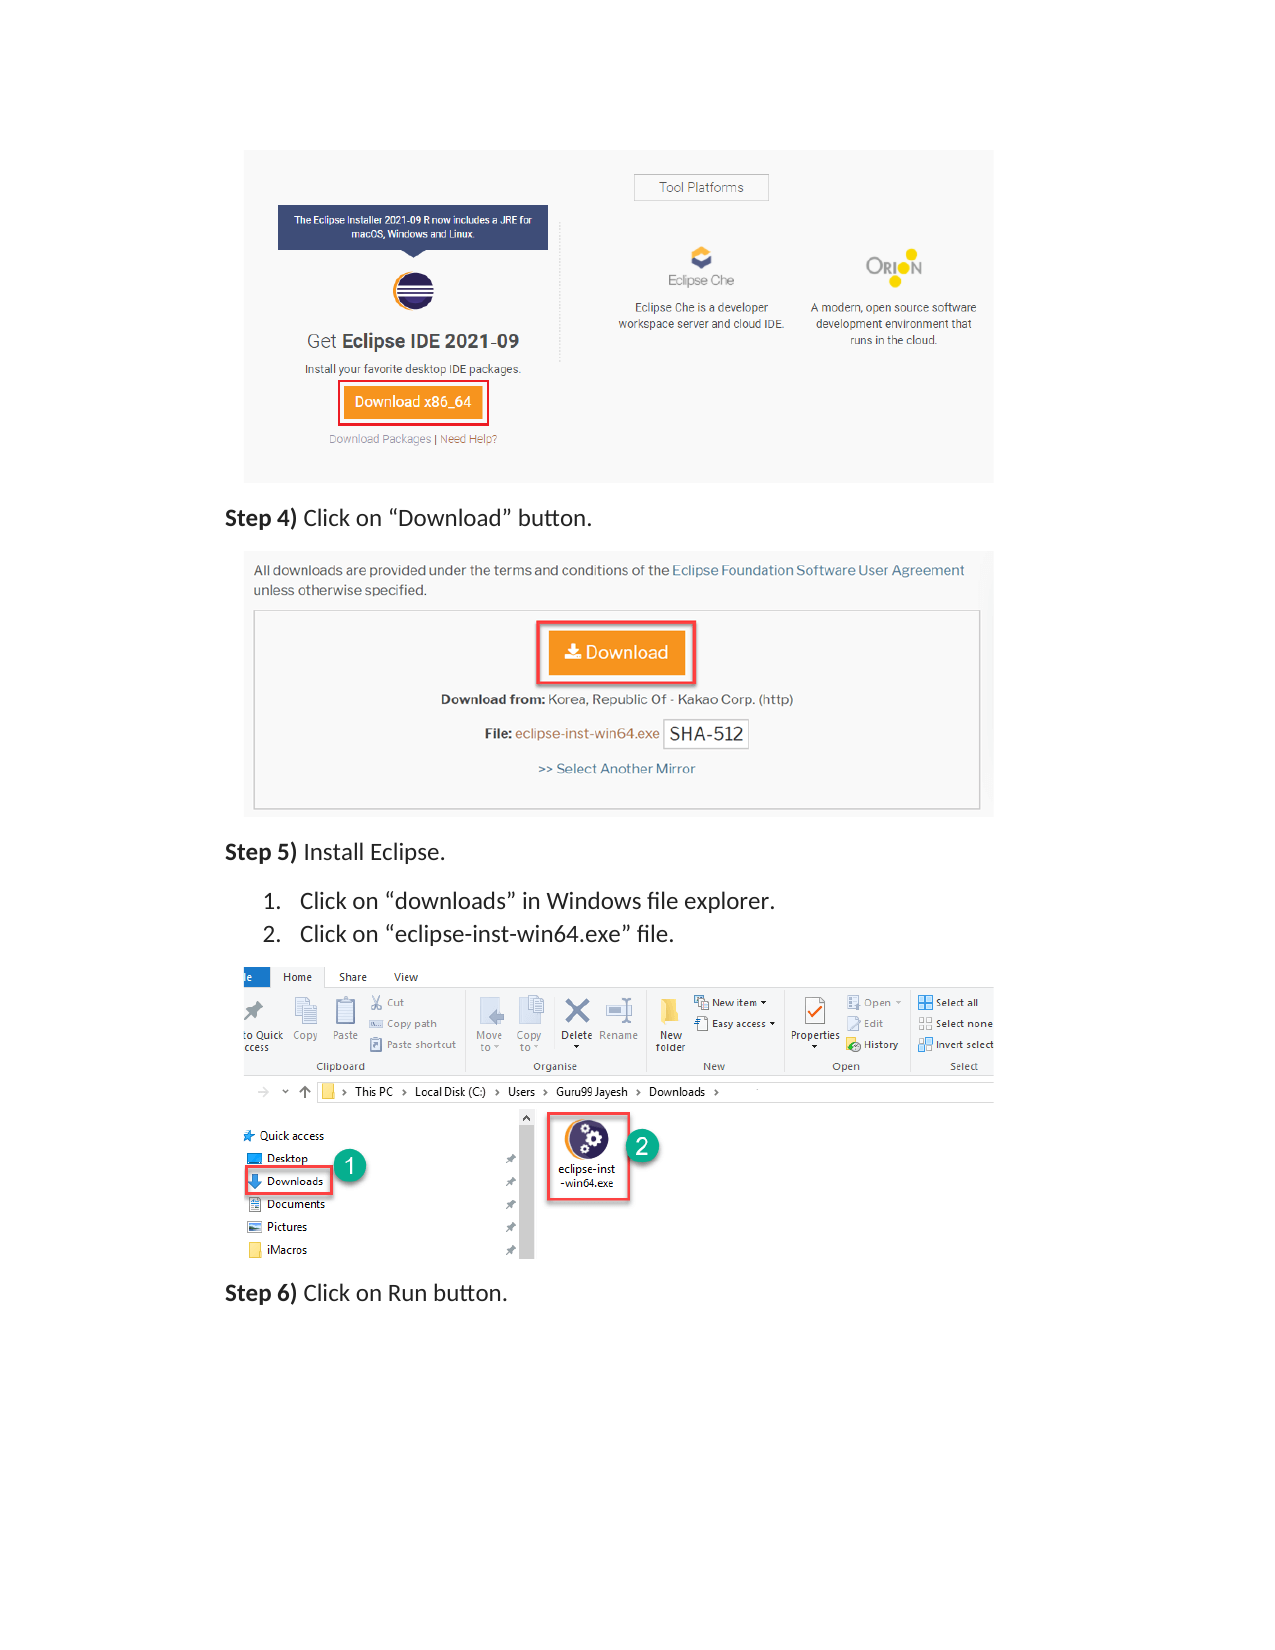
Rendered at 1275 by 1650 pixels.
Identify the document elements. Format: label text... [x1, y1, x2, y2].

text Step 4) Click on “Download” button. [150, 502, 1125, 532]
text Step 5) Install Eclipse. [150, 836, 1125, 866]
list Click on “eclipse-inst-win64.exe” file. [262, 918, 1125, 949]
text Step 6) Click on Run button. [225, 1277, 1125, 1308]
list Click on “downloads” in Windows file explorer. [262, 885, 1125, 916]
